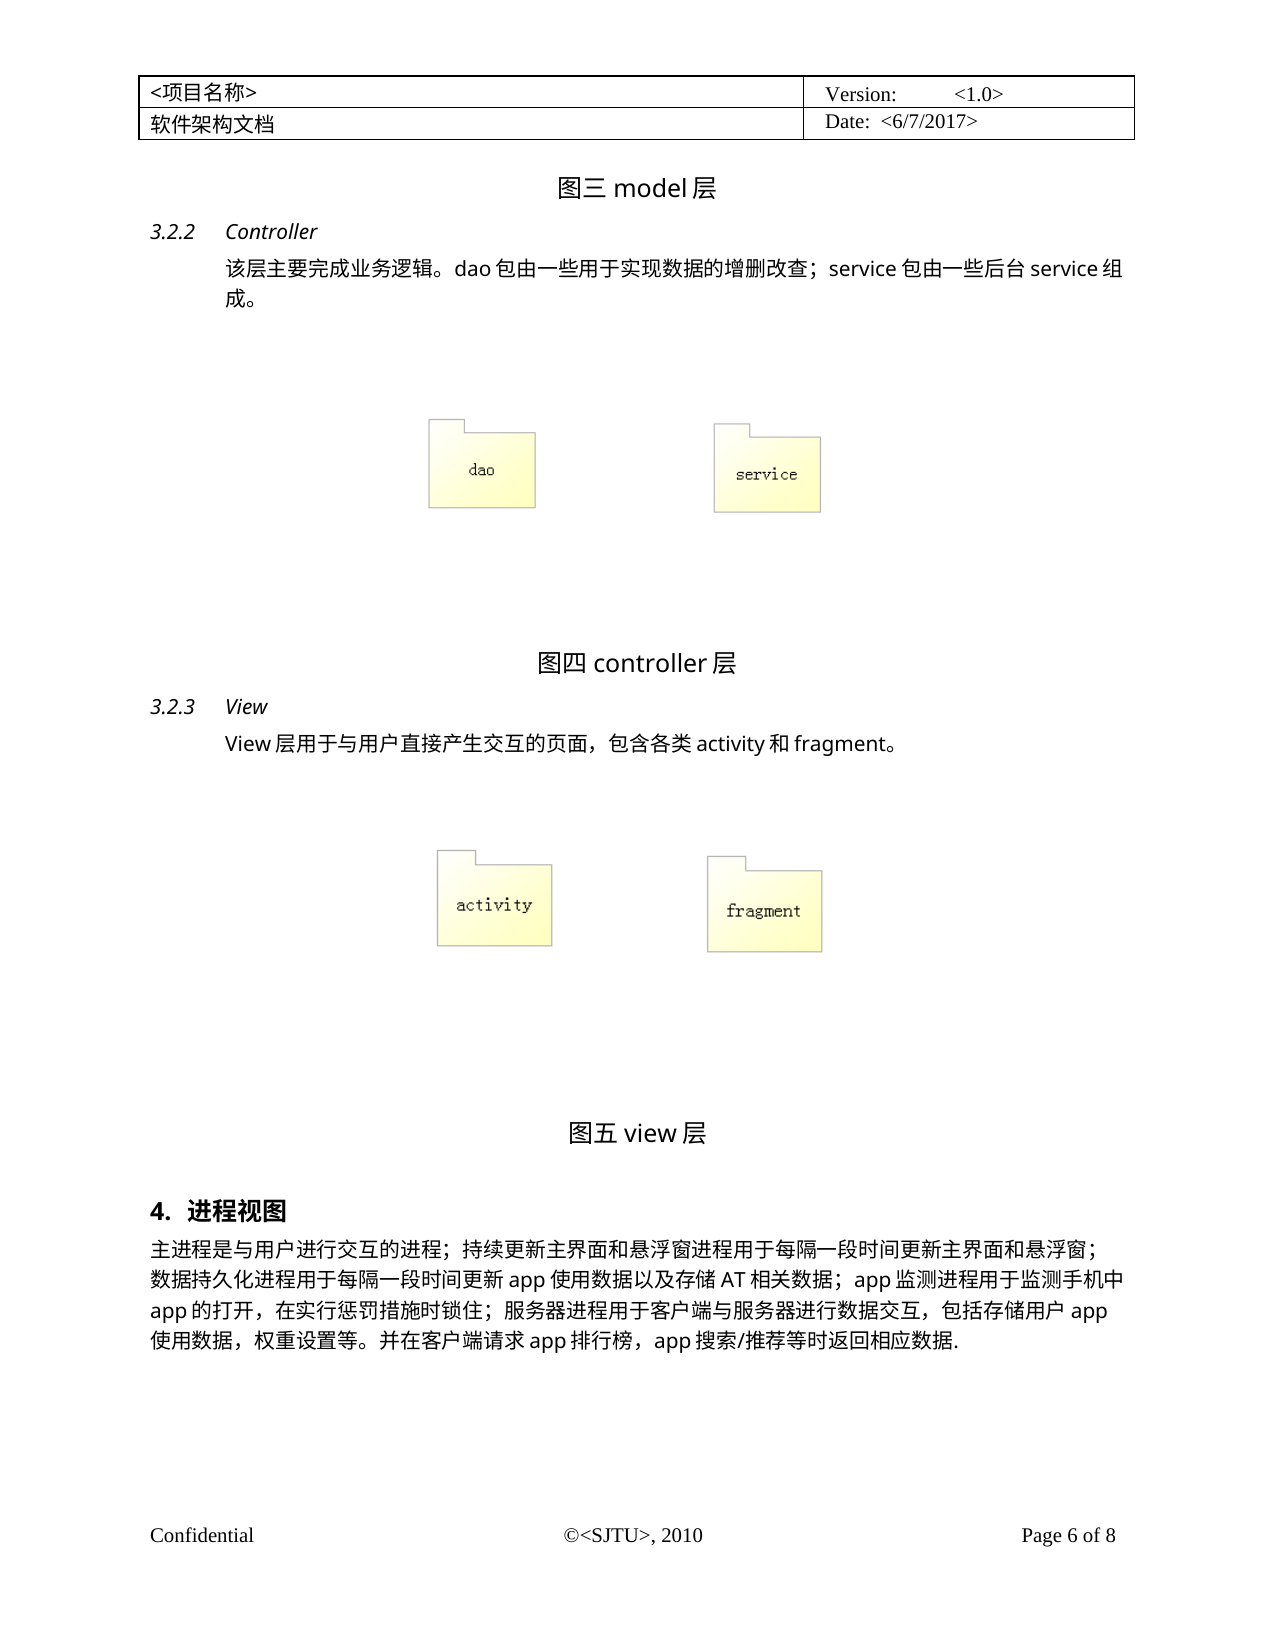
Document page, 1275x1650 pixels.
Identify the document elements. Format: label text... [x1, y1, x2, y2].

text 图四 controller层 [150, 644, 1125, 680]
text 该层主要完成业务逻辑。dao包由一些用于实现数据的增删改查；service包由一些后台service组成。 [225, 252, 1125, 313]
subtitle Controller [150, 217, 1125, 246]
subtitle 进程视图 [150, 1191, 1125, 1227]
picture [318, 757, 957, 1080]
picture [329, 312, 946, 644]
text 图五 view层 [150, 1114, 1125, 1150]
text View层用于与用户直接产生交互的页面，包含各类activity和fragment。 [225, 727, 1125, 757]
subtitle View [150, 692, 1125, 721]
text 图三 model层 [150, 169, 1125, 205]
text 主进程是与用户进行交互的进程；持续更新主界面和悬浮窗进程用于每隔一段时间更新主界面和悬浮窗；数据持久化进程用于每隔一段时间更新app使用数据以及存储AT相关数据；app监测进程用于监测手机中app的打开，在实行惩罚措施时锁住；服务器进程用于客户端与服务器进行数据交互，包括存储用户app使用数据，权重设置等。并在客户端请求app排行榜，app搜索/推荐等时返回相应数据. [150, 1233, 1125, 1354]
